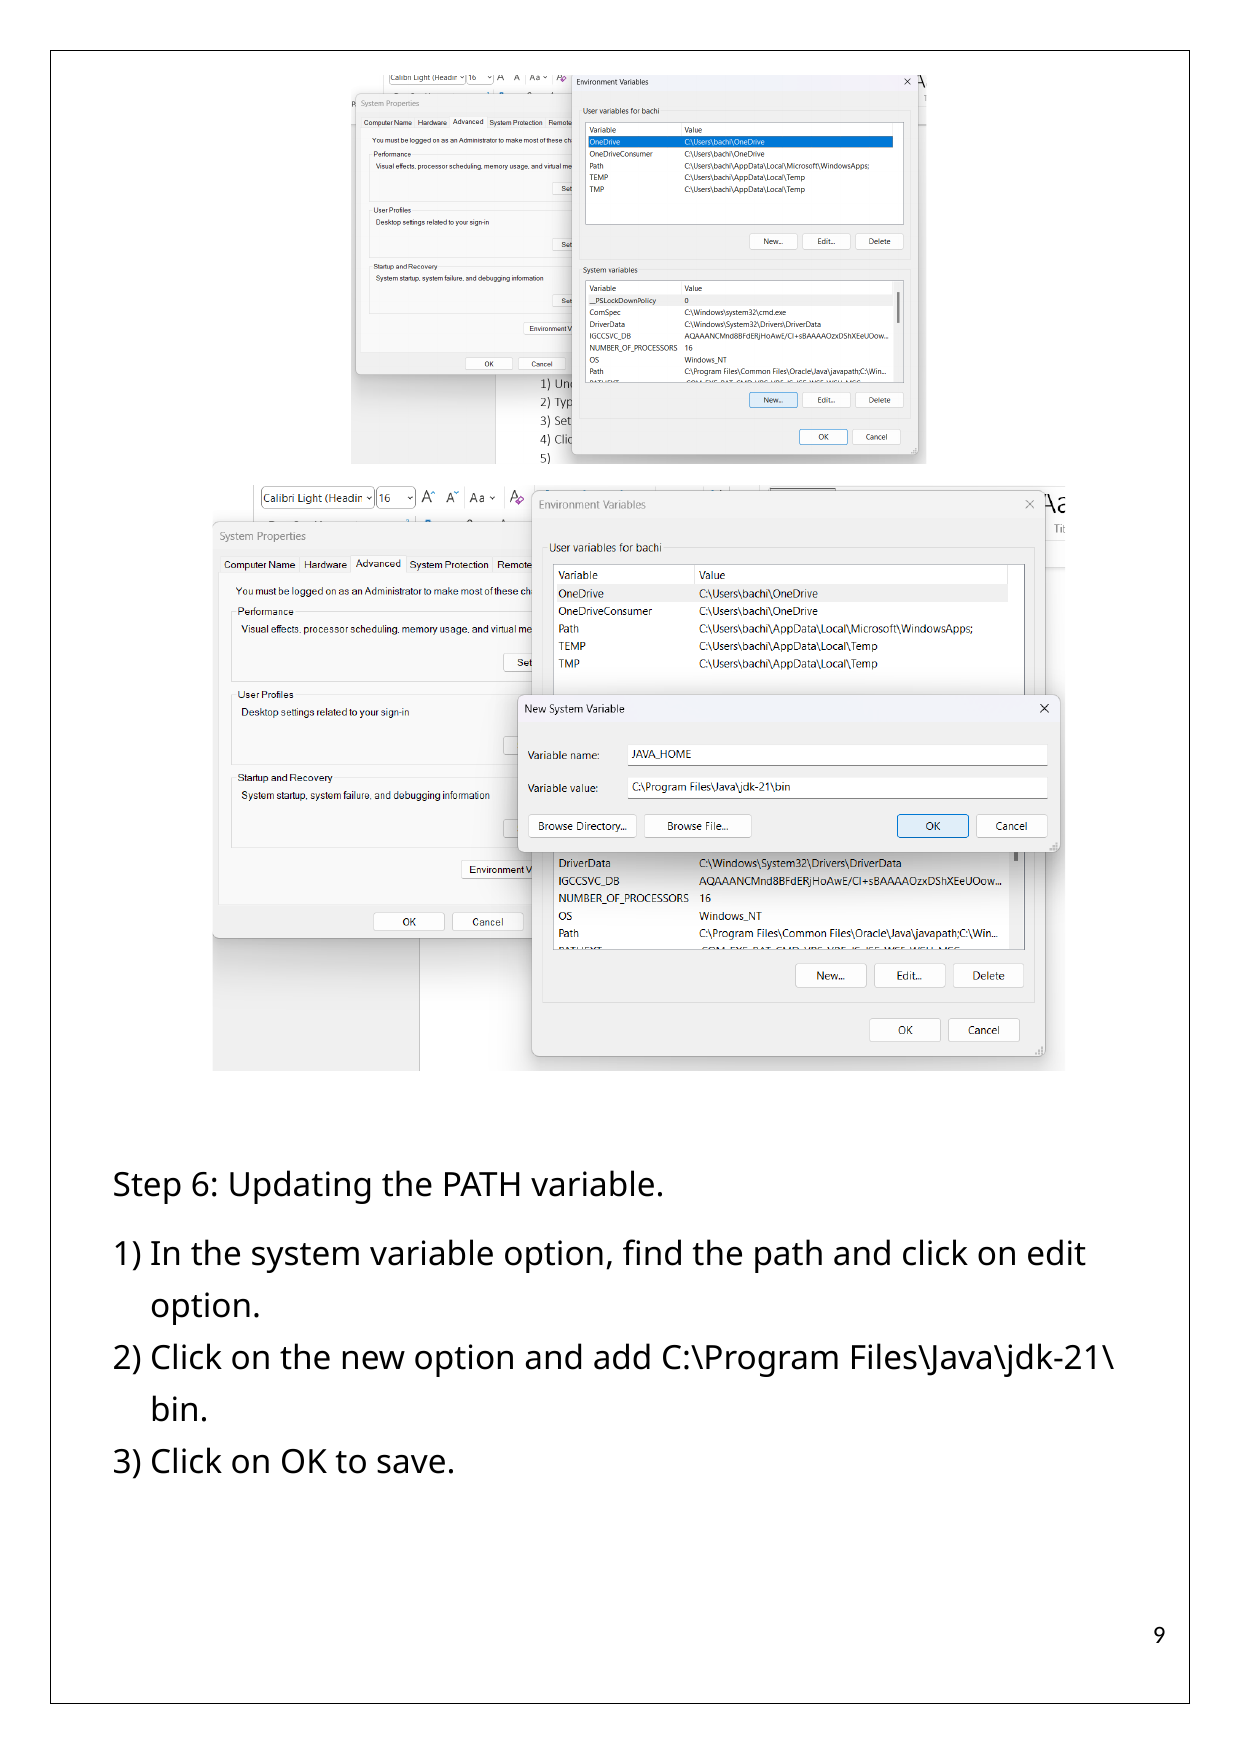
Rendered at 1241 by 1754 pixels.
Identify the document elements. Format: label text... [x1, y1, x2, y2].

list Click on OK to save. [112, 1438, 1165, 1483]
list Click on the new option and add C:\Program Files\Java\jdk-21\bin. [112, 1334, 1165, 1431]
picture [351, 75, 927, 464]
picture [212, 485, 1066, 1071]
list In the system variable option, find the path and click on edit option. [112, 1229, 1165, 1327]
text Step 6: Updating the PATH variable. [112, 1161, 1165, 1206]
